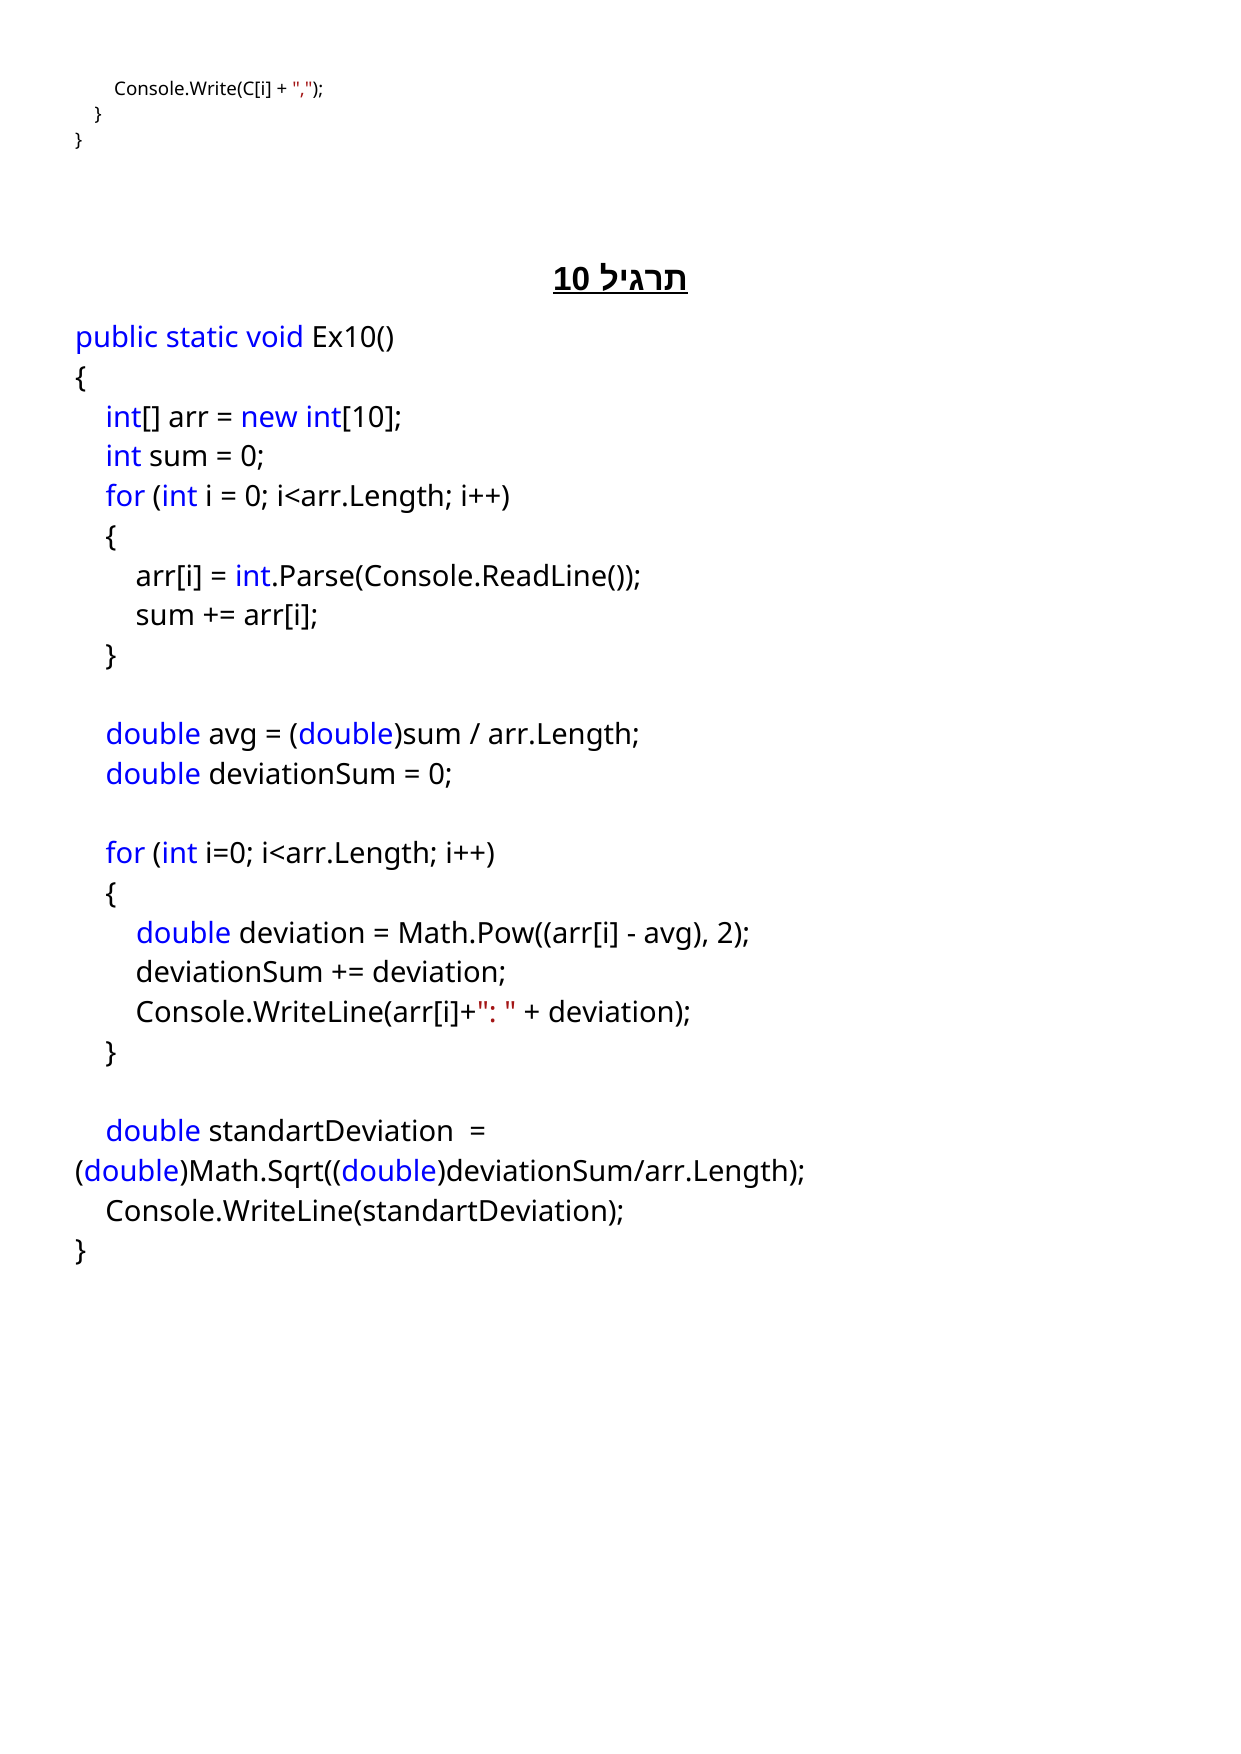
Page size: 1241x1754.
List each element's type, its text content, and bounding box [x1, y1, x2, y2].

text Console.Write(C[i] + ","); [75, 75, 1165, 101]
text int sum = 0; [75, 436, 1165, 475]
text double deviationSum = 0; [75, 753, 1165, 793]
text { [75, 356, 1165, 396]
text for (int i = 0; i<arr.Length; i++) [75, 475, 1165, 515]
text } [75, 634, 1165, 674]
text { [75, 515, 1165, 555]
text for (int i=0; i<arr.Length; i++) [75, 833, 1165, 872]
text sum += arr[i]; [75, 594, 1165, 634]
text Console.WriteLine(standartDeviation); [75, 1190, 1165, 1229]
text } [75, 1229, 1165, 1269]
text } [75, 126, 1165, 152]
text arr[i] = int.Parse(Console.ReadLine()); [75, 555, 1165, 594]
text public static void Ex10() [75, 317, 1165, 356]
text { [75, 872, 1165, 912]
text double avg = (double)sum / arr.Length; [75, 713, 1165, 753]
text } [75, 101, 1165, 126]
text תרגיל 10 [75, 258, 1165, 297]
text deviationSum += deviation; [75, 952, 1165, 991]
text double deviation = Math.Pow((arr[i] - avg), 2); [75, 912, 1165, 952]
text int[] arr = new int[10]; [75, 396, 1165, 436]
text } [75, 1031, 1165, 1071]
text double standartDeviation = (double)Math.Sqrt((double)deviationSum/arr.Length); [75, 1110, 1165, 1190]
text Console.WriteLine(arr[i]+": " + deviation); [75, 991, 1165, 1031]
